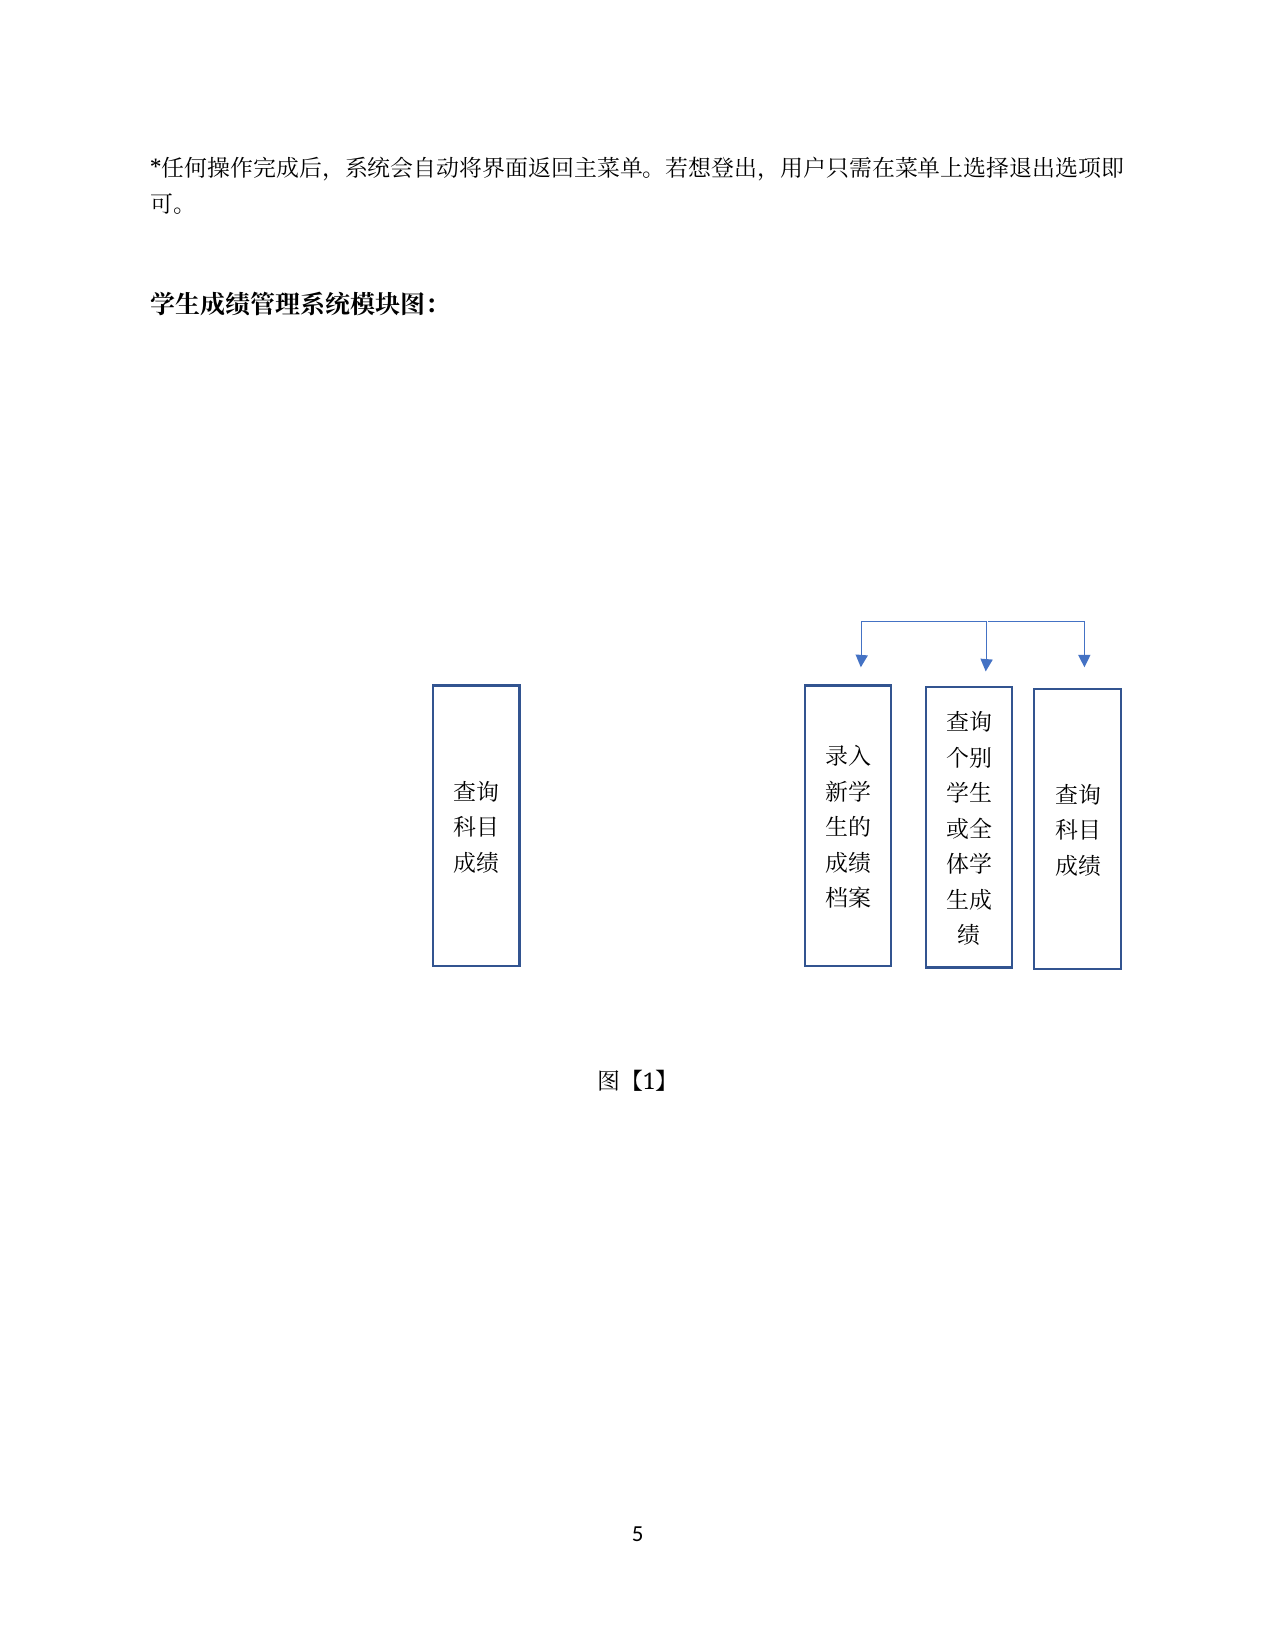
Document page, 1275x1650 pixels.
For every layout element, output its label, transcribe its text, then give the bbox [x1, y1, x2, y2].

text *任何操作完成后，系统会自动将界面返回主菜单。若想登出，用户只需在菜单上选择退出选项即可。 [150, 150, 1125, 219]
text 学生成绩管理系统模块图： [150, 285, 1125, 321]
